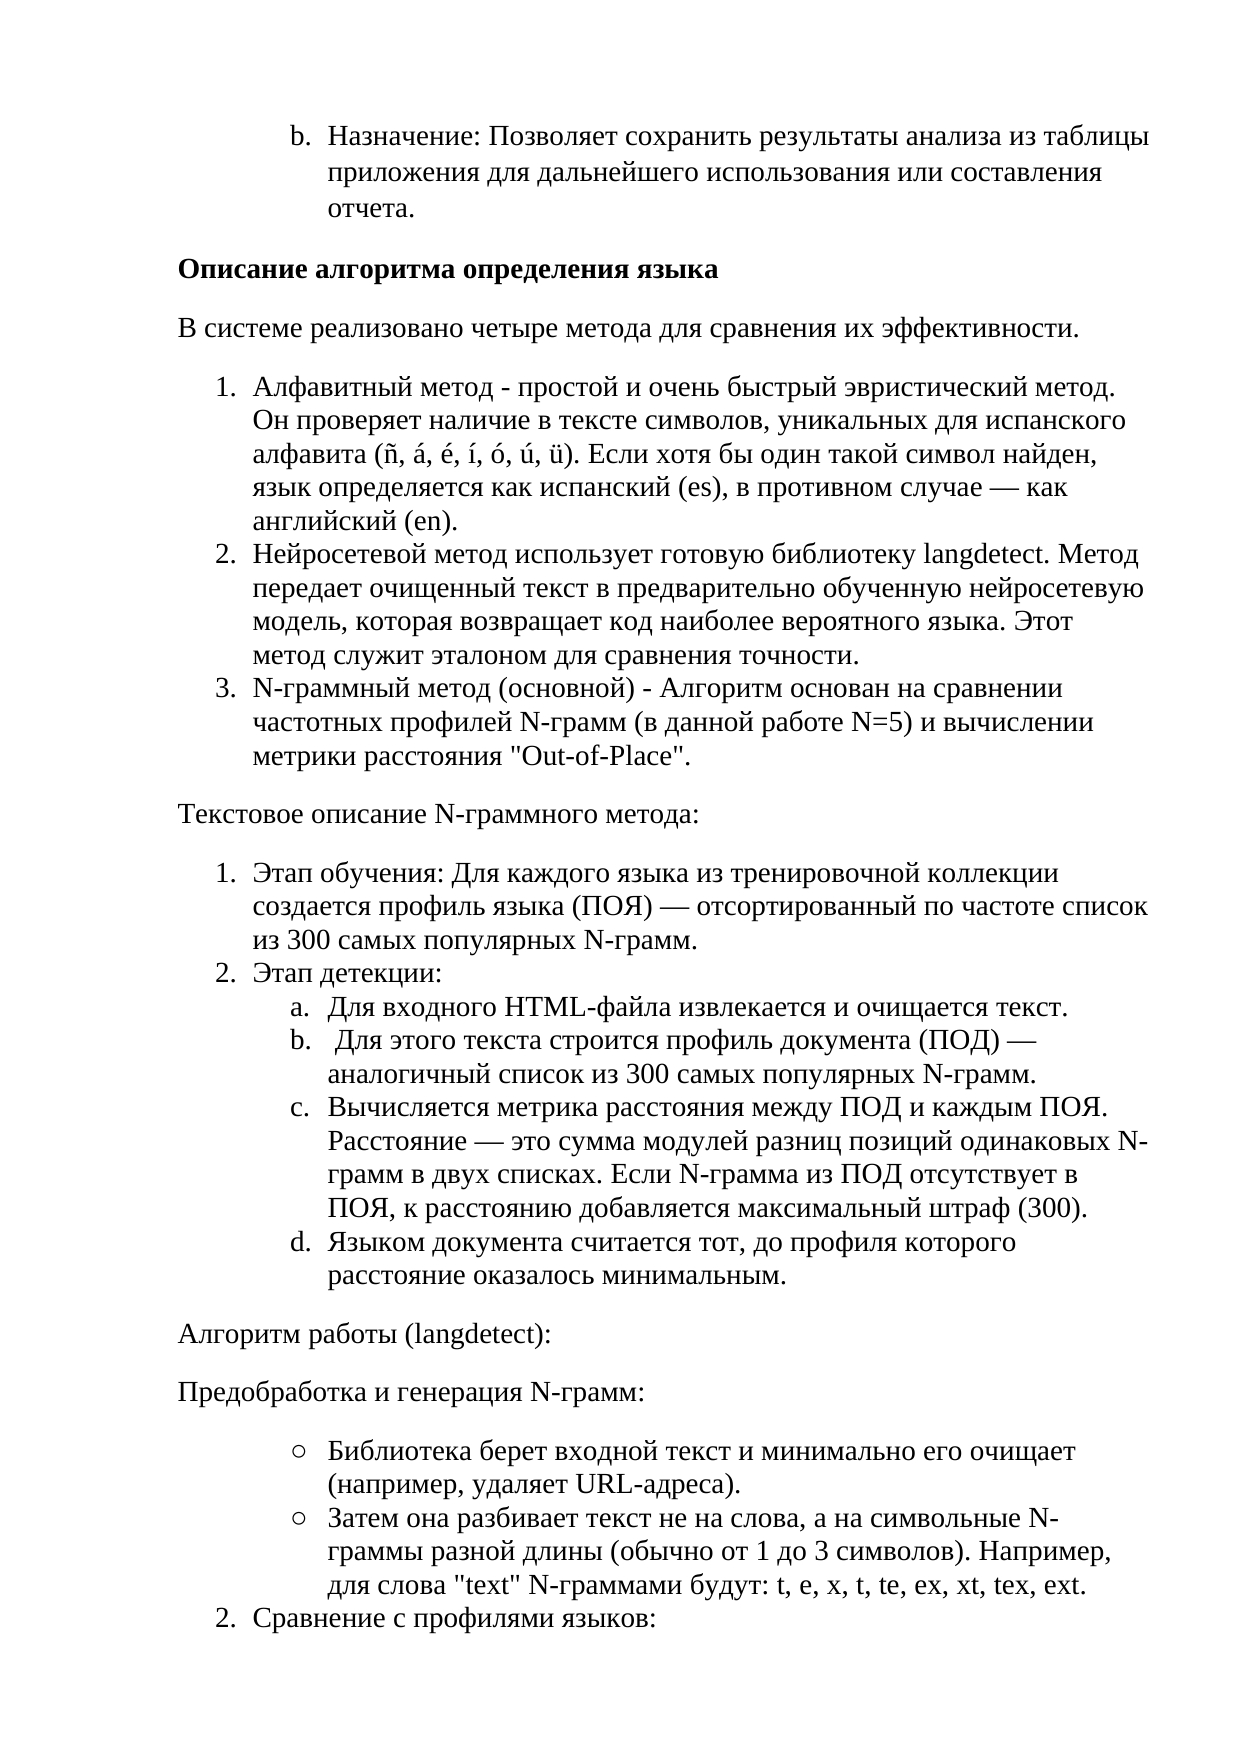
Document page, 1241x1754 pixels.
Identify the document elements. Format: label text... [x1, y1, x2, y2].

list Этап детекции: [215, 955, 1152, 989]
list Этап обучения: Для каждого языка из тренировочной коллекции создается профиль языка (ПОЯ) — отсортированный по частоте список из 300 самых популярных N-грамм. [215, 855, 1152, 955]
list Алфавитный метод - простой и очень быстрый эвристический метод. Он проверяет наличие в тексте символов, уникальных для испанского алфавита (ñ, á, é, í, ó, ú, ü). Если хотя бы один такой символ найден, язык определяется как испанский (es), в противном случае — как английский (en). [215, 369, 1152, 536]
list Для этого текста строится профиль документа (ПОД) — аналогичный список из 300 самых популярных N-грамм. [290, 1022, 1152, 1089]
list Для входного HTML-файла извлекается и очищается текст. [290, 989, 1152, 1022]
list Библиотека берет входной текст и минимально его очищает (например, удаляет URL-адреса). [290, 1433, 1152, 1500]
list Назначение: Позволяет сохранить результаты анализа из таблицы приложения для дальнейшего использования или составления отчета. [290, 118, 1152, 224]
subtitle Алгоритм работы (langdetect): [177, 1316, 1152, 1349]
list N-граммный метод (основной) - Алгоритм основан на сравнении частотных профилей N-грамм (в данной работе N=5) и вычислении метрики расстояния "Out-of-Place". [215, 671, 1152, 771]
list Нейросетевой метод использует готовую библиотеку langdetect. Метод передает очищенный текст в предварительно обученную нейросетевую модель, которая возвращает код наиболее вероятного языка. Этот метод служит эталоном для сравнения точности. [215, 536, 1152, 671]
text Предобработка и генерация N-грамм: [177, 1374, 1152, 1408]
list Затем она разбивает текст не на слова, а на символьные N-граммы разной длины (обычно от 1 до 3 символов). Например, для слова "text" N-граммами будут: t, e, x, t, te, ex, xt, tex, ext. [290, 1500, 1152, 1601]
list Языком документа считается тот, до профиля которого расстояние оказалось минимальным. [290, 1224, 1152, 1291]
text Текстовое описание N-граммного метода: [177, 796, 1152, 830]
text В системе реализовано четыре метода для сравнения их эффективности. [177, 310, 1152, 344]
list Вычисляется метрика расстояния между ПОД и каждым ПОЯ. Расстояние — это сумма модулей разниц позиций одинаковых N-грамм в двух списках. Если N-грамма из ПОД отсутствует в ПОЯ, к расстоянию добавляется максимальный штраф (300). [290, 1089, 1152, 1224]
subtitle Описание алгоритма определения языка [177, 252, 1152, 285]
list Сравнение с профилями языков: [215, 1601, 1152, 1634]
